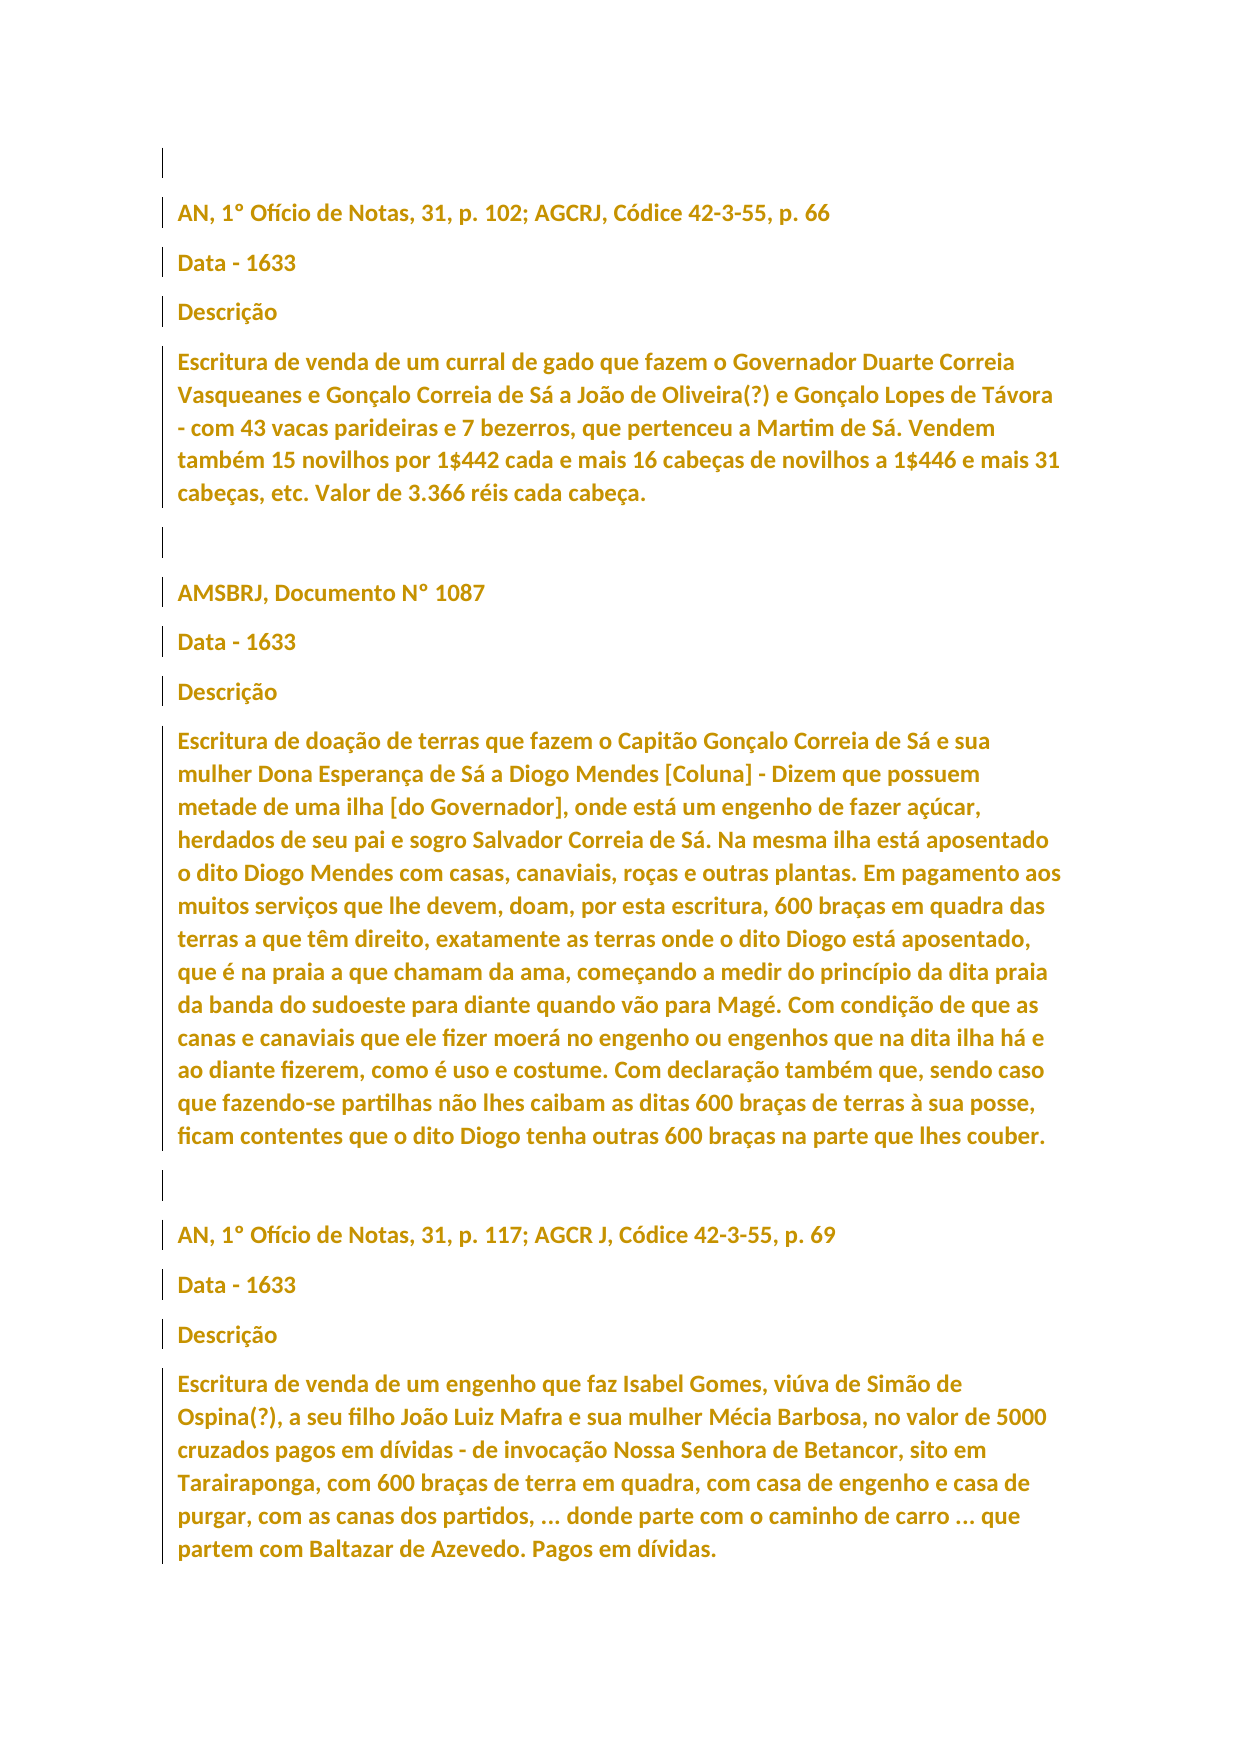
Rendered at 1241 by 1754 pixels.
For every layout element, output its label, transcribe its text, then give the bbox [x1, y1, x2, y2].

text AMSBRJ, Documento Nº 1087 [177, 577, 1063, 607]
text Escritura de venda de um curral de gado que fazem o Governador Duarte Correia Vasqueanes e Gonçalo Correia de Sá a João de Oliveira(?) e Gonçalo Lopes de Távora - com 43 vacas parideiras e 7 bezerros, que pertenceu a Martim de Sá. Vendem também 15 novilhos por 1$442 cada e mais 16 cabeças de novilhos a 1$446 e mais 31 cabeças, etc. Valor de 3.366 réis cada cabeça. [177, 346, 1063, 508]
text Descrição [177, 1319, 1063, 1349]
text Data - 1633 [177, 247, 1063, 277]
text Escritura de venda de um engenho que faz Isabel Gomes, viúva de Simão de Ospina(?), a seu filho João Luiz Mafra e sua mulher Mécia Barbosa, no valor de 5000 cruzados pagos em dívidas - de invocação Nossa Senhora de Betancor, sito em Tarairaponga, com 600 braças de terra em quadra, com casa de engenho e casa de purgar, com as canas dos partidos, ... donde parte com o caminho de carro ... que partem com Baltazar de Azevedo. Pagos em dívidas. [177, 1368, 1063, 1563]
text Data - 1633 [177, 1269, 1063, 1300]
text Escritura de doação de terras que fazem o Capitão Gonçalo Correia de Sá e sua mulher Dona Esperança de Sá a Diogo Mendes [Coluna] - Dizem que possuem metade de uma ilha [do Governador], onde está um engenho de fazer açúcar, herdados de seu pai e sogro Salvador Correia de Sá. Na mesma ilha está aposentado o dito Diogo Mendes com casas, canaviais, roças e outras plantas. Em pagamento aos muitos serviços que lhe devem, doam, por esta escritura, 600 braças em quadra das terras a que têm direito, exatamente as terras onde o dito Diogo está aposentado, que é na praia a que chamam da ama, começando a medir do princípio da dita praia da banda do sudoeste para diante quando vão para Magé. Com condição de que as canas e canaviais que ele fizer moerá no engenho ou engenhos que na dita ilha há e ao diante fizerem, como é uso e costume. Com declaração também que, sendo caso que fazendo-se partilhas não lhes caibam as ditas 600 braças de terras à sua posse, ficam contentes que o dito Diogo tenha outras 600 braças na parte que lhes couber. [177, 726, 1063, 1151]
text Descrição [177, 676, 1063, 706]
text Data - 1633 [177, 626, 1063, 657]
text AN, 1º Ofício de Notas, 31, p. 117; AGCR J, Códice 42-3-55, p. 69 [177, 1220, 1063, 1250]
text AN, 1º Ofício de Notas, 31, p. 102; AGCRJ, Códice 42-3-55, p. 66 [177, 197, 1063, 228]
text Descrição [177, 296, 1063, 327]
